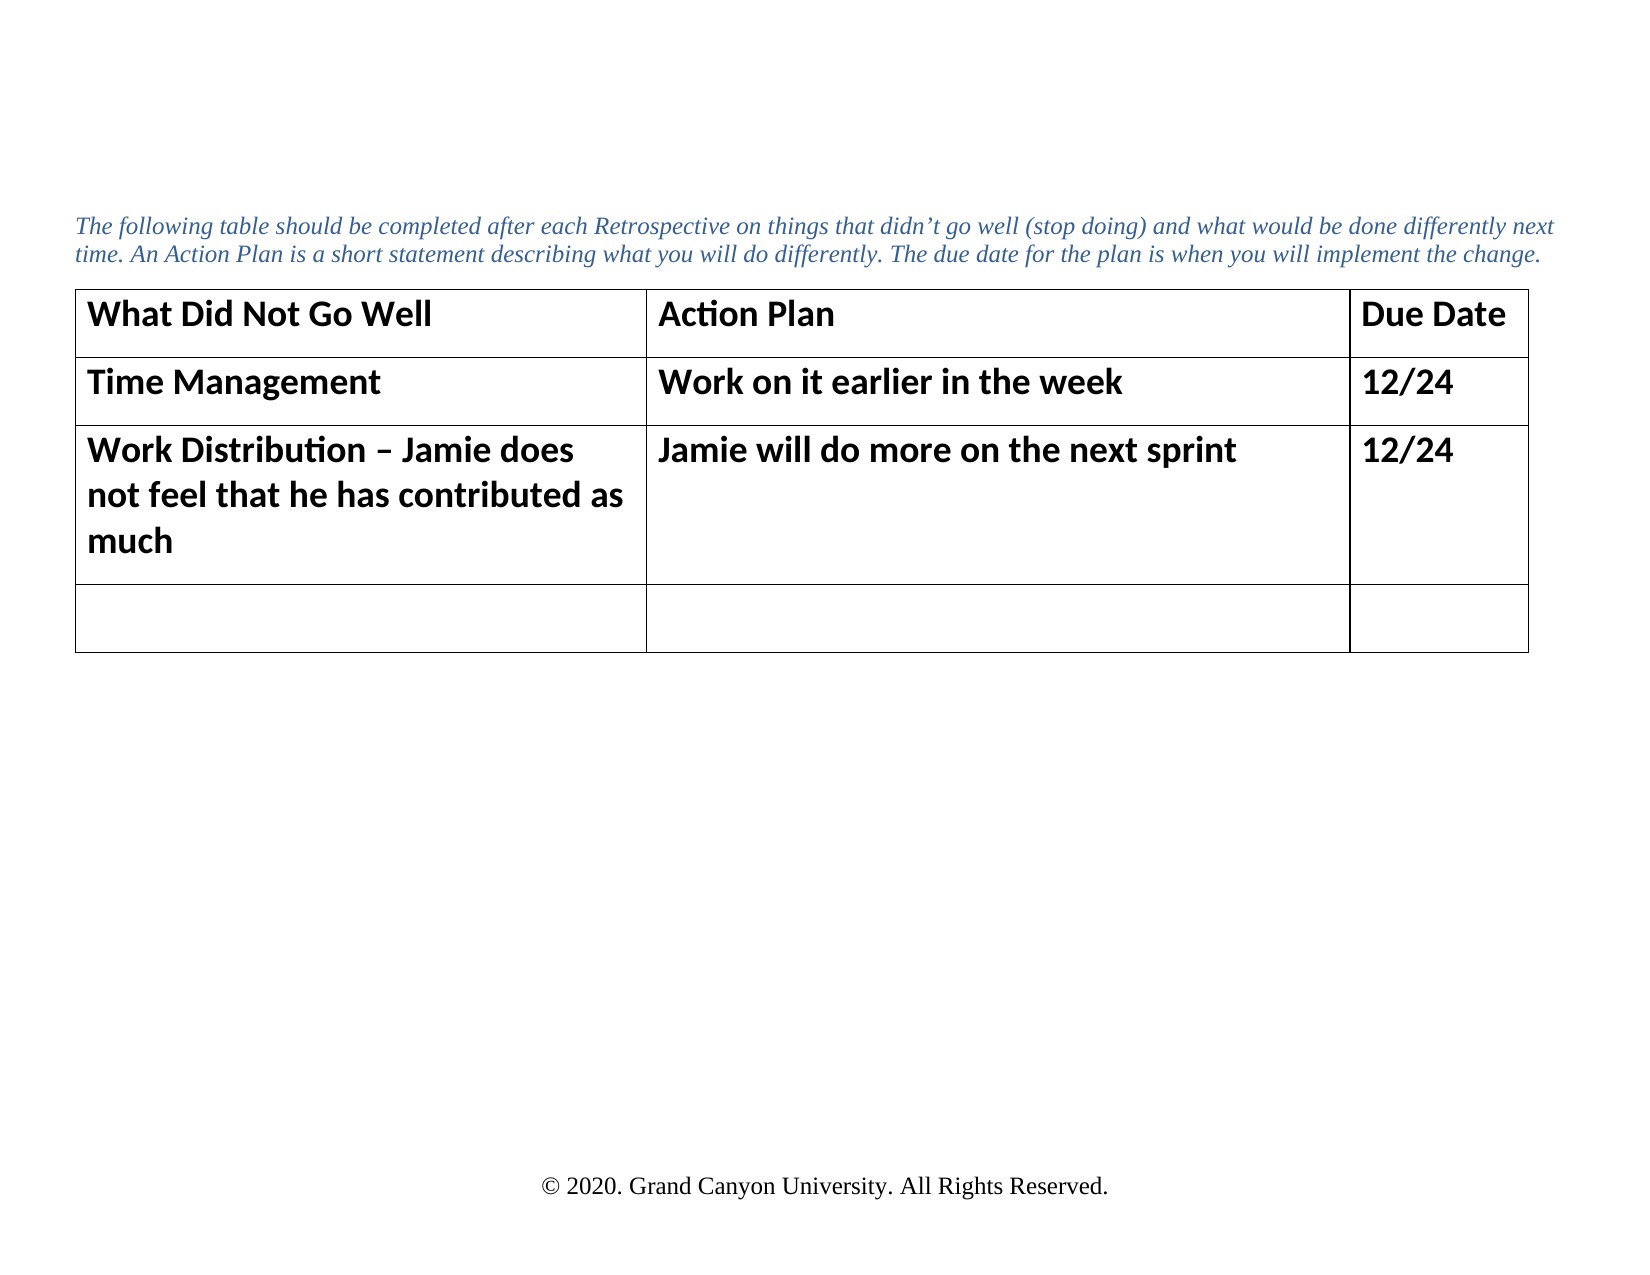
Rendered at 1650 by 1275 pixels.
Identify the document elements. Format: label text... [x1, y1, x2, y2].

table_cell [1351, 585, 1528, 652]
table_cell Jamie will do more on the next sprint [647, 426, 1349, 584]
table_cell [647, 585, 1349, 652]
table_cell 12/24 [1351, 426, 1528, 584]
table_cell Time Management [76, 358, 646, 424]
table_cell Work Distribution – Jamie does not feel that he has contributed as much [76, 426, 646, 584]
table_cell [76, 585, 646, 652]
table_header Action Plan [647, 290, 1349, 357]
table_header Due Date [1351, 290, 1528, 357]
table_header What Did Not Go Well [76, 290, 646, 357]
table_cell Work on it earlier in the week [647, 358, 1349, 424]
table_cell 12/24 [1351, 358, 1528, 424]
text The following table should be completed after each Retrospective on things that didn’t go well (stop doing) and what would be done differently next time. An Action Plan is a short statement describing what you will do differently. The due date for the plan is when you will implement the change. [75, 211, 1575, 268]
